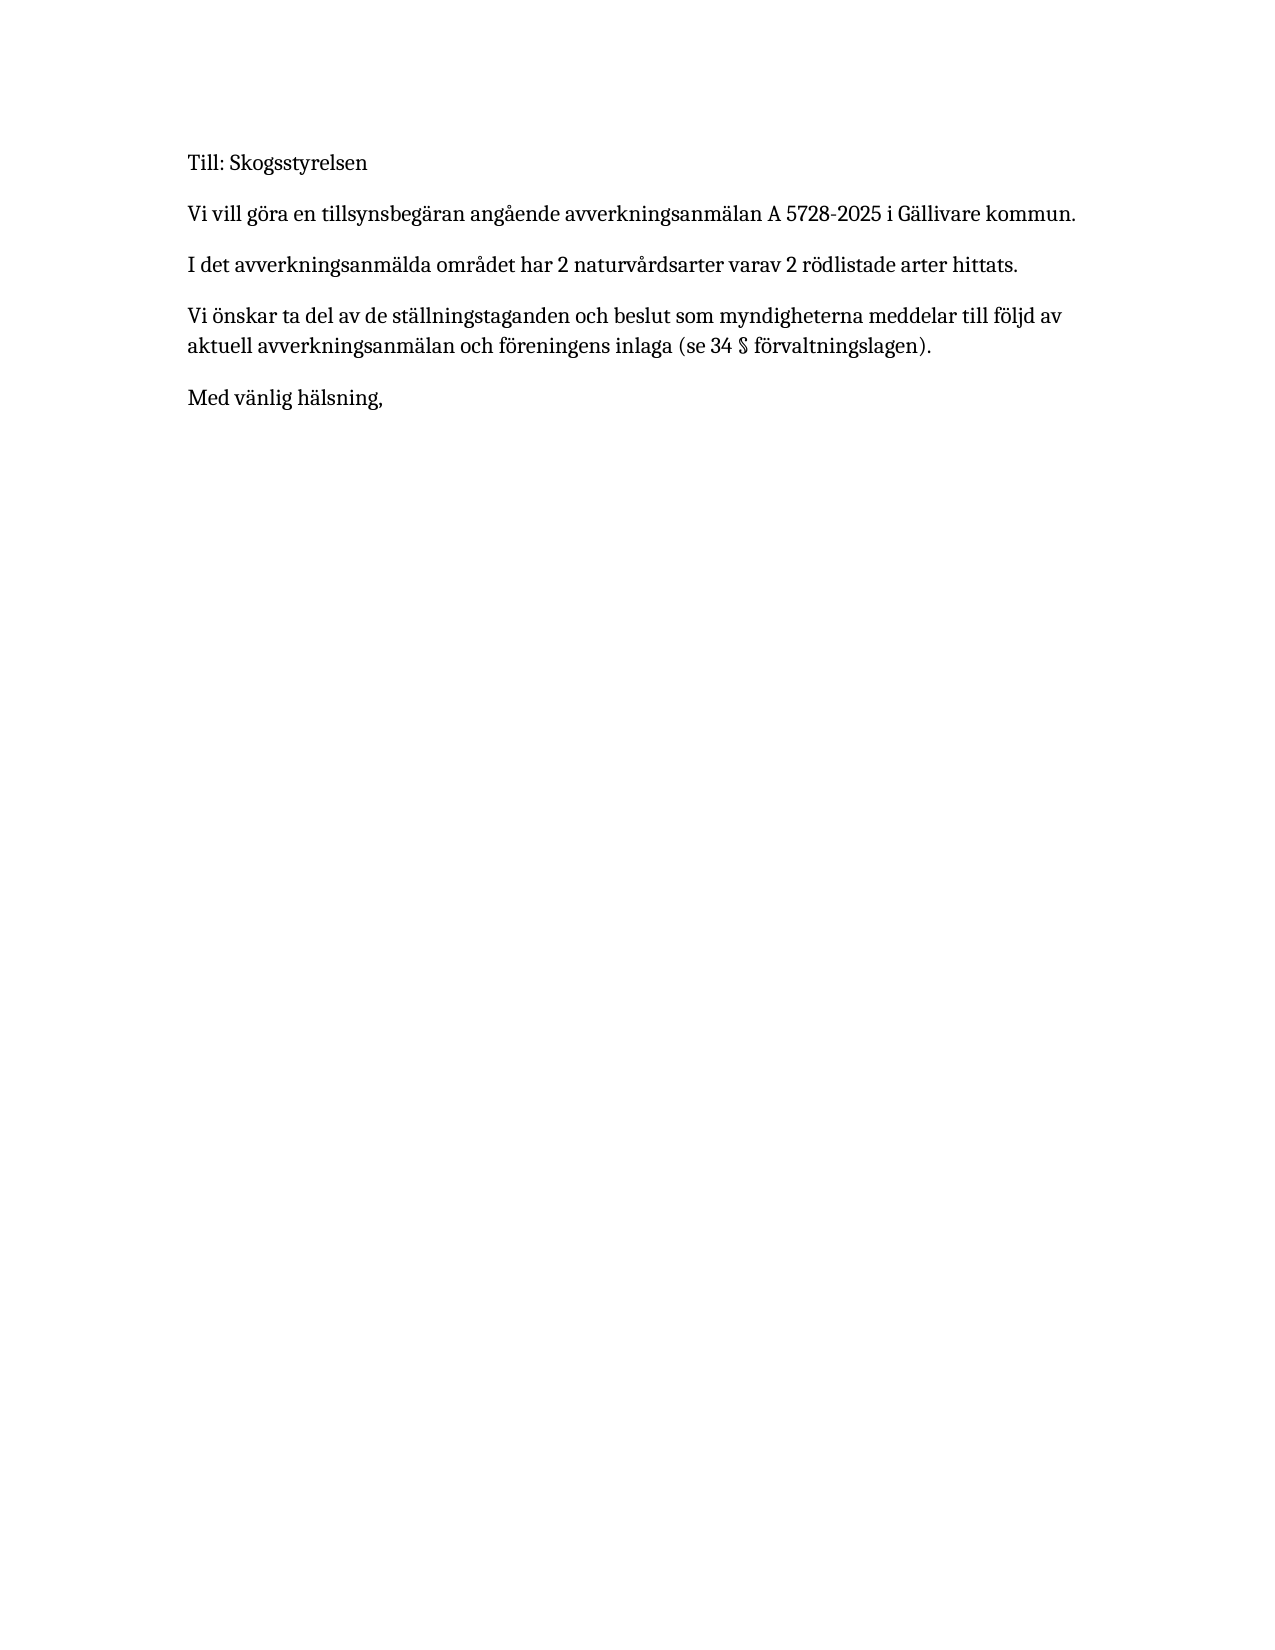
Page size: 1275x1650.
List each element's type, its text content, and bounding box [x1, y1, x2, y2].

text I det avverkningsanmälda området har 2 naturvårdsarter varav 2 rödlistade arter hittats. [187, 252, 1087, 278]
text Vi önskar ta del av de ställningstaganden och beslut som myndigheterna meddelar till följd av aktuell avverkningsanmälan och föreningens inlaga (se 34 § förvaltningslagen). [187, 303, 1087, 360]
text Med vänlig hälsning, [187, 384, 1087, 441]
text Till: Skogsstyrelsen [187, 150, 1087, 176]
text Vi vill göra en tillsynsbegäran angående avverkningsanmälan A 5728-2025 i Gällivare kommun. [187, 201, 1087, 227]
